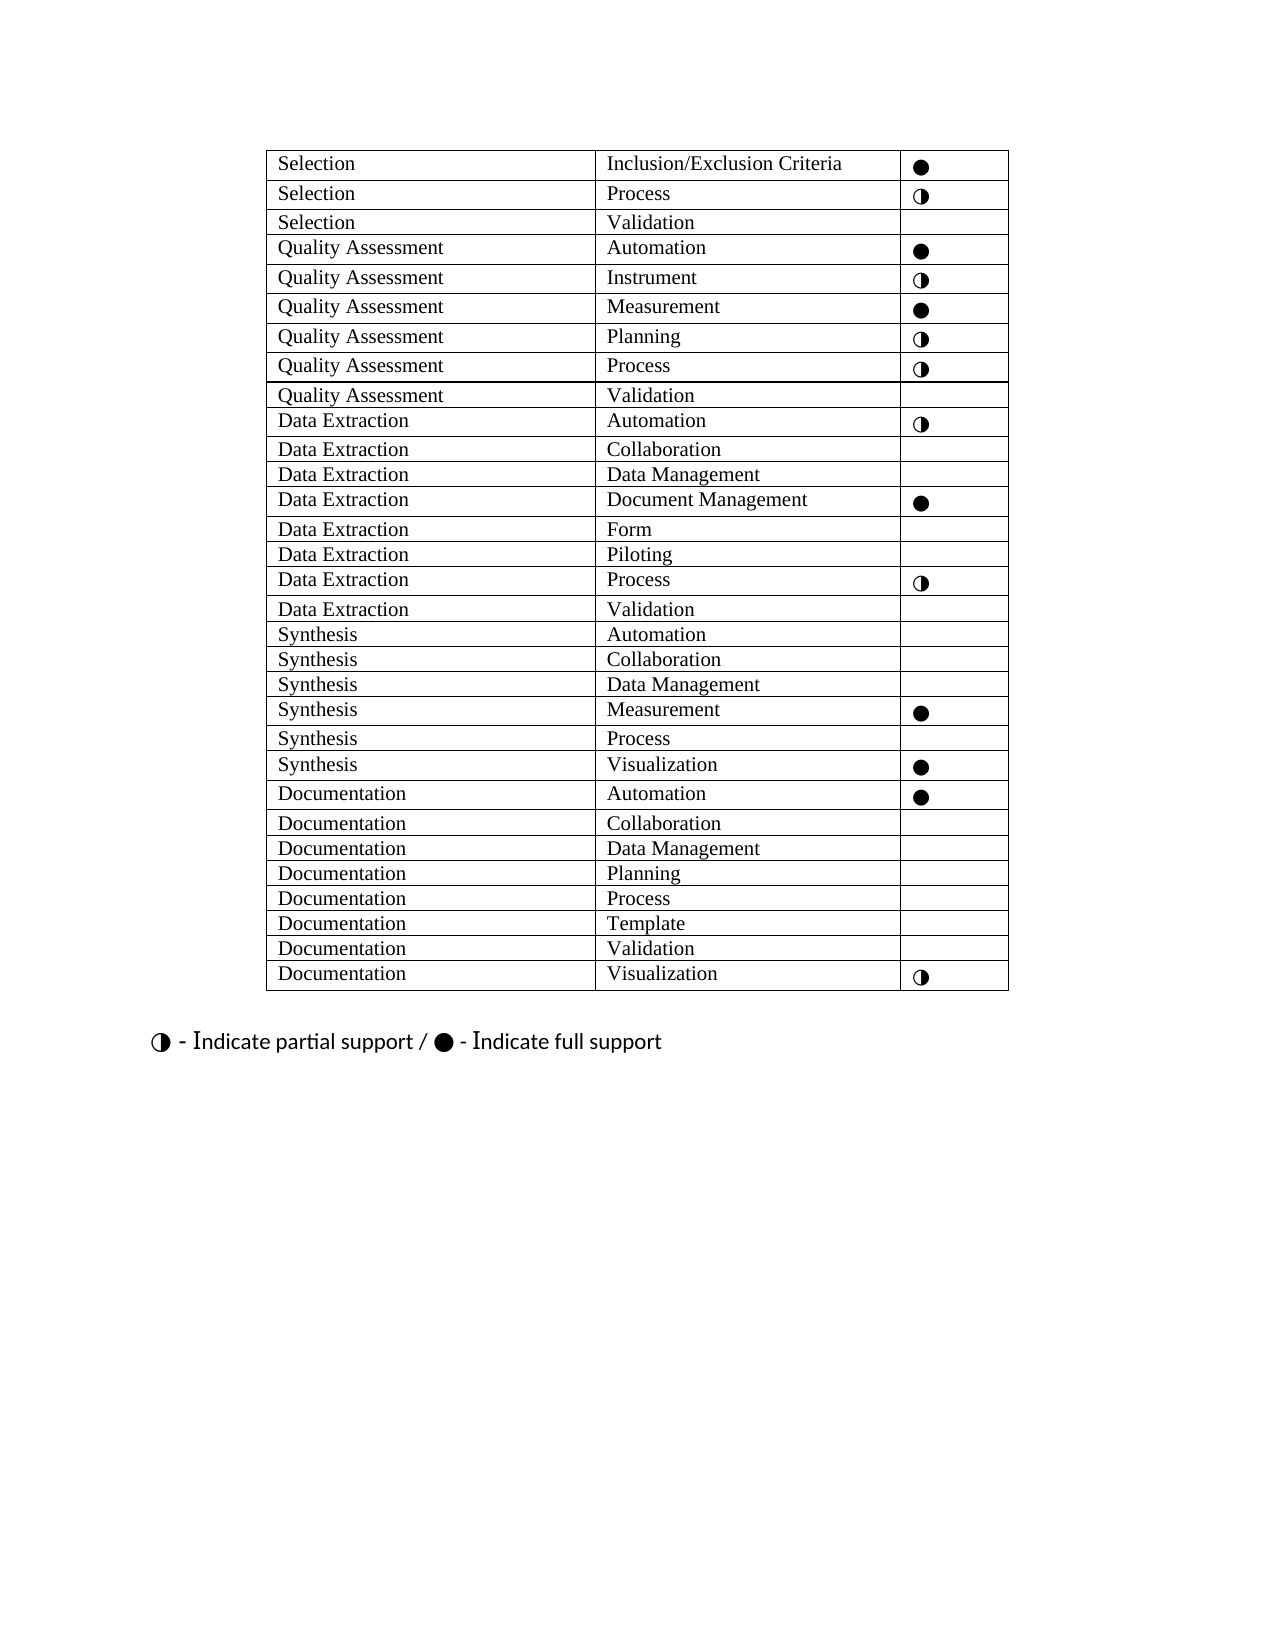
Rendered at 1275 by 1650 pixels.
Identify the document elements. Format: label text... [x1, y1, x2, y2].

table_cell [901, 886, 1008, 910]
table_cell Measurement [596, 697, 900, 725]
table_cell Process [596, 181, 900, 209]
table_cell ● [901, 751, 1008, 780]
table_cell Document Management [596, 487, 900, 516]
table_cell Documentation [267, 911, 595, 935]
table_cell Planning [596, 324, 900, 352]
table_cell Process [596, 726, 900, 750]
table_cell Synthesis [267, 726, 595, 750]
table_cell Documentation [267, 810, 595, 834]
table_cell Inclusion/Exclusion Criteria [596, 151, 900, 179]
table_cell ● [901, 781, 1008, 809]
table_cell Selection [267, 181, 595, 209]
table_cell Data Extraction [267, 567, 595, 595]
table_cell Quality Assessment [267, 353, 595, 381]
table_cell Collaboration [596, 647, 900, 671]
table_cell Synthesis [267, 672, 595, 696]
table_cell [901, 672, 1008, 696]
table_cell Data Extraction [267, 542, 595, 566]
table_cell [901, 836, 1008, 859]
table_cell ◑ [901, 181, 1008, 209]
table_cell Validation [596, 210, 900, 234]
table_cell Visualization [596, 961, 900, 989]
table_cell Documentation [267, 961, 595, 989]
table_cell Automation [596, 622, 900, 646]
table_cell ◑ [901, 265, 1008, 293]
table_cell Quality Assessment [267, 324, 595, 352]
table_cell Visualization [596, 751, 900, 780]
table_cell Selection [267, 210, 595, 234]
table_cell Quality Assessment [267, 294, 595, 322]
table_cell ● [901, 235, 1008, 263]
table_cell ◑ [901, 353, 1008, 381]
table_cell Automation [596, 235, 900, 263]
table_cell Process [596, 353, 900, 381]
table_cell Collaboration [596, 437, 900, 461]
text ◑ - Indicate partial support / ● - Indicate full support [150, 1023, 1125, 1057]
table_cell Data Extraction [267, 437, 595, 461]
table_cell Planning [596, 861, 900, 885]
table_cell Collaboration [596, 810, 900, 834]
table_cell [901, 462, 1008, 486]
table_cell Quality Assessment [267, 383, 595, 407]
table_cell Data Management [596, 672, 900, 696]
table_cell Synthesis [267, 647, 595, 671]
table_cell Selection [267, 151, 595, 179]
table_cell ● [901, 294, 1008, 322]
table_cell [901, 210, 1008, 234]
table_cell [901, 936, 1008, 960]
table_cell Documentation [267, 781, 595, 809]
table_cell Template [596, 911, 900, 935]
table_cell Data Management [596, 462, 900, 486]
table_cell Process [596, 567, 900, 595]
table_cell [901, 383, 1008, 407]
table_cell Synthesis [267, 751, 595, 780]
table_cell Documentation [267, 936, 595, 960]
table_cell Piloting [596, 542, 900, 566]
table_cell [901, 542, 1008, 566]
table_cell Measurement [596, 294, 900, 322]
table_cell Automation [596, 781, 900, 809]
table_cell Process [596, 886, 900, 910]
table_cell Synthesis [267, 697, 595, 725]
table_cell Data Extraction [267, 487, 595, 516]
table_cell Data Extraction [267, 408, 595, 436]
table_cell Documentation [267, 861, 595, 885]
table_cell Automation [596, 408, 900, 436]
table_cell Form [596, 517, 900, 541]
table_cell ◑ [901, 324, 1008, 352]
table_cell [901, 647, 1008, 671]
table_cell ● [901, 487, 1008, 516]
table_cell ● [901, 151, 1008, 179]
table_cell [901, 861, 1008, 885]
table_cell Instrument [596, 265, 900, 293]
table_cell ◑ [901, 408, 1008, 436]
table_cell Validation [596, 596, 900, 621]
table_cell [901, 437, 1008, 461]
table_cell [901, 726, 1008, 750]
table_cell Documentation [267, 836, 595, 859]
table_cell Synthesis [267, 622, 595, 646]
table_cell ◑ [901, 961, 1008, 989]
table_cell [901, 596, 1008, 621]
table_cell ◑ [901, 567, 1008, 595]
table_cell Data Management [596, 836, 900, 859]
table_cell ● [901, 697, 1008, 725]
table_cell Quality Assessment [267, 235, 595, 263]
table_cell [901, 622, 1008, 646]
table_cell [901, 911, 1008, 935]
table_cell Quality Assessment [267, 265, 595, 293]
table_cell Data Extraction [267, 517, 595, 541]
table_cell Documentation [267, 886, 595, 910]
table_cell Data Extraction [267, 462, 595, 486]
table_cell [901, 810, 1008, 834]
table_cell [901, 517, 1008, 541]
table_cell Validation [596, 936, 900, 960]
table_cell Data Extraction [267, 596, 595, 621]
table_cell Validation [596, 383, 900, 407]
